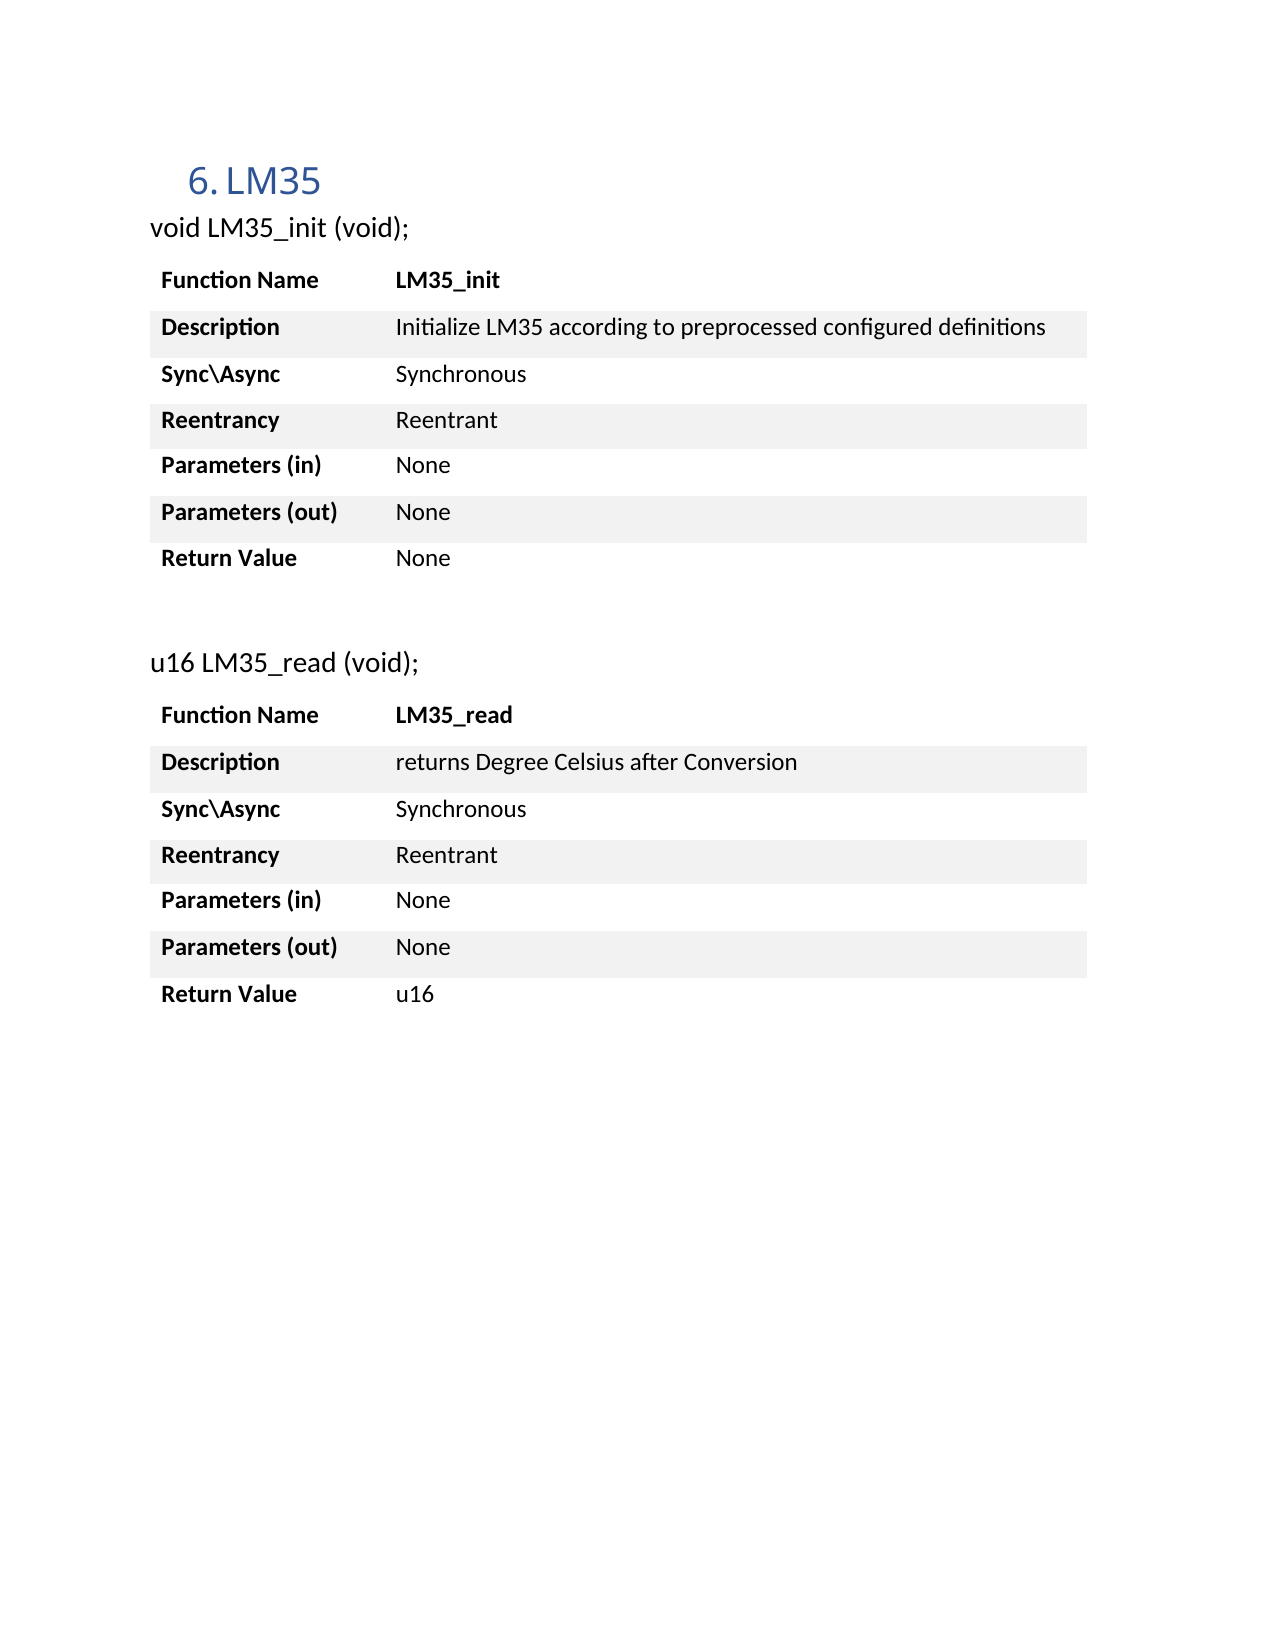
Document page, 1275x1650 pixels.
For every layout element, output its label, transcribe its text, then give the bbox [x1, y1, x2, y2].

table_cell Synchronous [384, 793, 1087, 839]
table_cell Parameters (in) [150, 449, 384, 496]
table_cell Parameters (in) [150, 884, 384, 931]
table_cell u16 [384, 978, 1087, 1024]
table_cell returns Degree Celsius after Conversion [384, 746, 1087, 793]
table_header Function Name [150, 264, 384, 311]
table_cell None [384, 449, 1087, 496]
table_cell Return Value [150, 978, 384, 1024]
subtitle LM35 [187, 154, 1125, 205]
table_cell Synchronous [384, 358, 1087, 404]
table_cell Parameters (out) [150, 496, 384, 543]
table_cell Parameters (out) [150, 931, 384, 978]
table_cell Reentrant [384, 404, 1087, 449]
text u16 LM35_read (void); [150, 644, 1125, 680]
text void LM35_init (void); [150, 209, 1125, 245]
table_header LM35_read [384, 700, 1087, 746]
table_cell Initialize LM35 according to preprocessed configured definitions [384, 311, 1087, 358]
table_header Function Name [150, 700, 384, 746]
table_cell Return Value [150, 543, 384, 589]
table_cell Description [150, 311, 384, 358]
table_header LM35_init [384, 264, 1087, 311]
table_cell Reentrant [384, 840, 1087, 884]
table_cell Sync\Async [150, 358, 384, 404]
table_cell None [384, 496, 1087, 543]
table_cell None [384, 931, 1087, 978]
table_cell Sync\Async [150, 793, 384, 839]
table_cell Description [150, 746, 384, 793]
table_cell None [384, 884, 1087, 931]
table_cell Reentrancy [150, 840, 384, 884]
table_cell None [384, 543, 1087, 589]
table_cell Reentrancy [150, 404, 384, 449]
